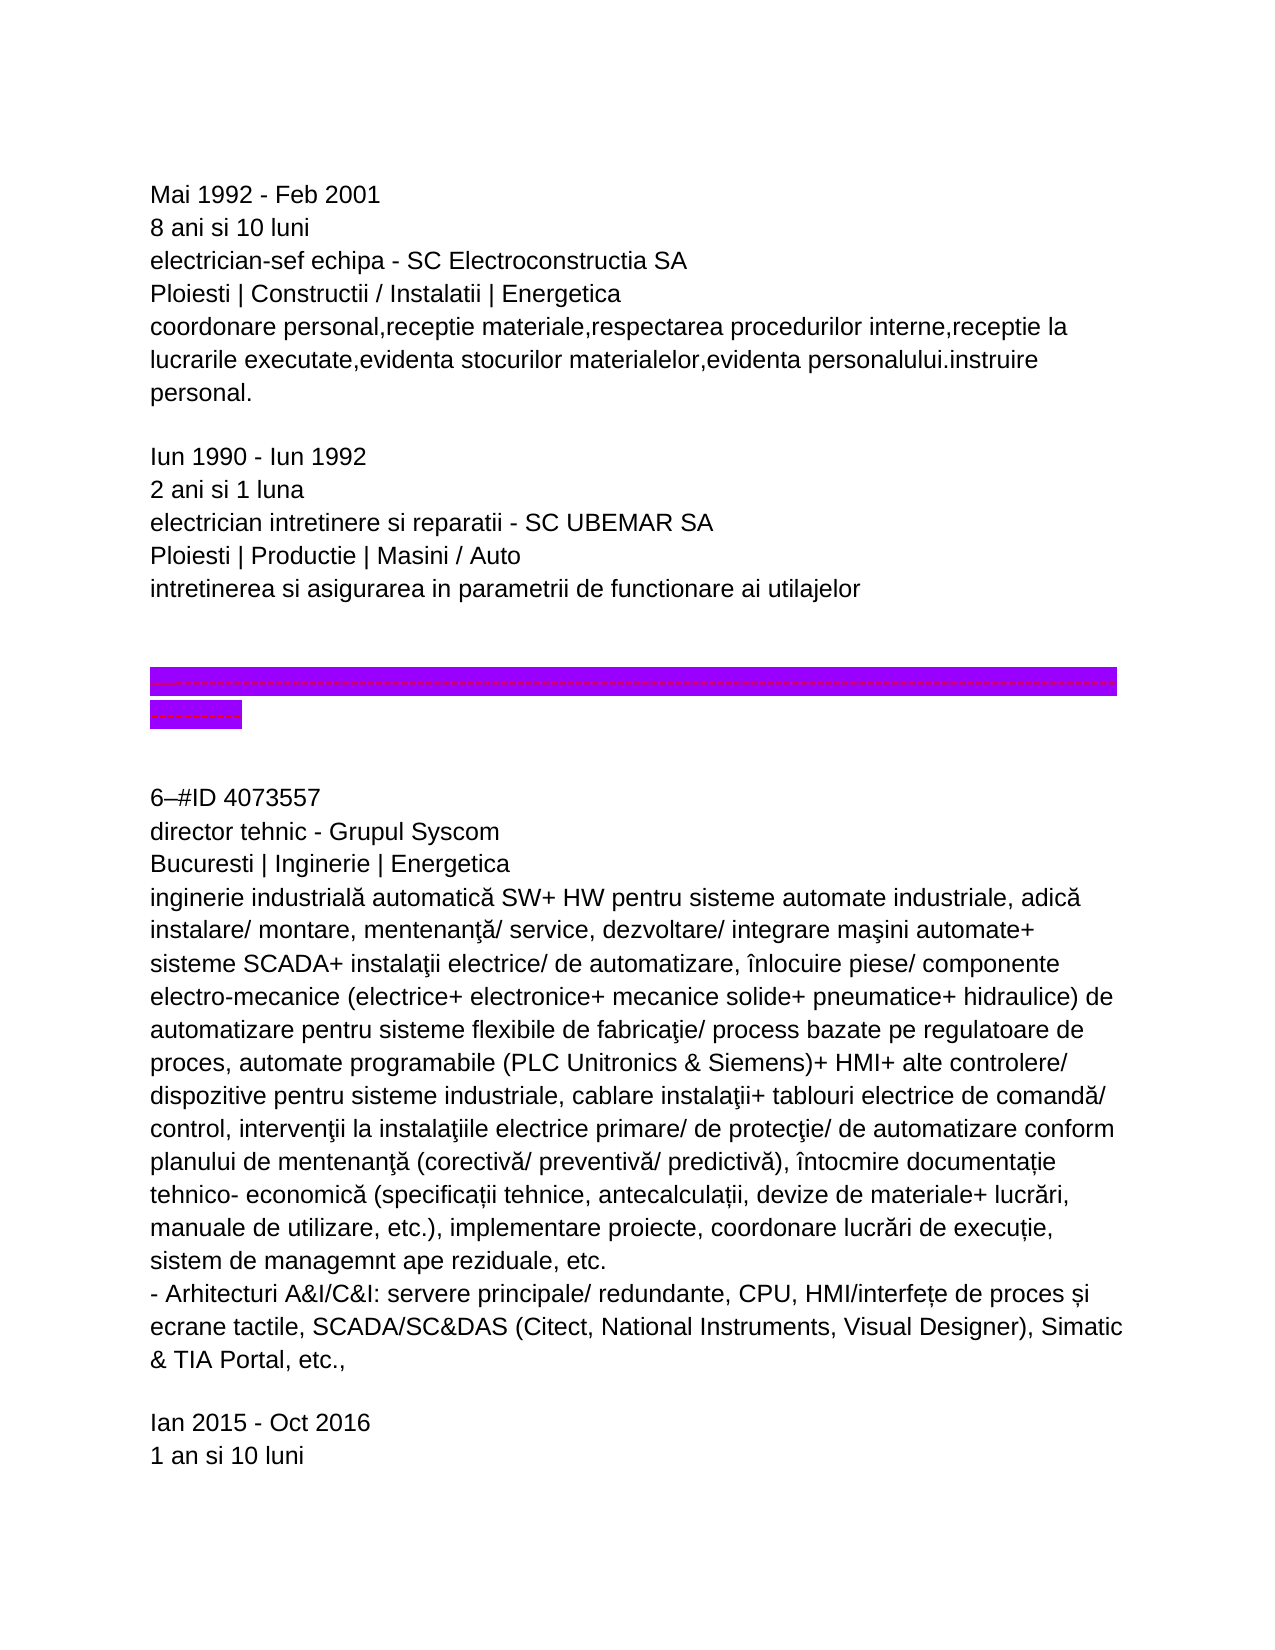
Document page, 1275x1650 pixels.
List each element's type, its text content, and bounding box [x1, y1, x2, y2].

table_header —---------------------------------------------------------------------------------------------------------------------------- [150, 640, 1125, 783]
text director tehnic - Grupul Syscom [150, 816, 1125, 845]
text 2 ani si 1 luna [150, 474, 1125, 503]
text Ploiesti | Constructii / Instalatii | Energetica [150, 279, 1125, 308]
text 1 an si 10 luni [150, 1441, 1125, 1470]
text Mai 1992 - Feb 2001 [150, 180, 1125, 209]
text 8 ani si 10 luni [150, 213, 1125, 242]
text inginerie industrială automatică SW+ HW pentru sisteme automate industriale, adică instalare/ montare, mentenanţă/ service, dezvoltare/ integrare maşini automate+ sisteme SCADA+ instalaţii electrice/ de automatizare, înlocuire piese/ componente electro-mecanice (electrice+ electronice+ mecanice solide+ pneumatice+ hidraulice) de automatizare pentru sisteme flexibile de fabricaţie/ process bazate pe regulatoare de proces, automate programabile (PLC Unitronics & Siemens)+ HMI+ alte controlere/ dispozitive pentru sisteme industriale, cablare instalaţii+ tablouri electrice de comandă/ control, intervenţii la instalaţiile electrice primare/ de protecţie/ de automatizare conform planului de mentenanţă (corectivă/ preventivă/ predictivă), întocmire documentație tehnico- economică (specificații tehnice, antecalculații, devize de materiale+ lucrări, manuale de utilizare, etc.), implementare proiecte, coordonare lucrări de execuție, sistem de managemnt ape reziduale, etc. [150, 882, 1125, 1274]
text electrician intretinere si reparatii - SC UBEMAR SA [150, 508, 1125, 536]
text Iun 1990 - Iun 1992 [150, 442, 1125, 470]
text intretinerea si asigurarea in parametrii de functionare ai utilajelor [150, 574, 1125, 602]
text - Arhitecturi A&I/C&I: servere principale/ redundante, CPU, HMI/interfețe de proces și ecrane tactile, SCADA/SC&DAS (Citect, National Instruments, Visual Designer), Simatic & TIA Portal, etc., [150, 1279, 1125, 1373]
text Ian 2015 - Oct 2016 [150, 1408, 1125, 1437]
text Ploiesti | Productie | Masini / Auto [150, 541, 1125, 569]
text Bucuresti | Inginerie | Energetica [150, 849, 1125, 878]
text 6–#ID 4073557 [150, 783, 1125, 812]
text coordonare personal,receptie materiale,respectarea procedurilor interne,receptie la lucrarile executate,evidenta stocurilor materialelor,evidenta personalului.instruire personal. [150, 312, 1125, 407]
text electrician-sef echipa - SC Electroconstructia SA [150, 246, 1125, 275]
